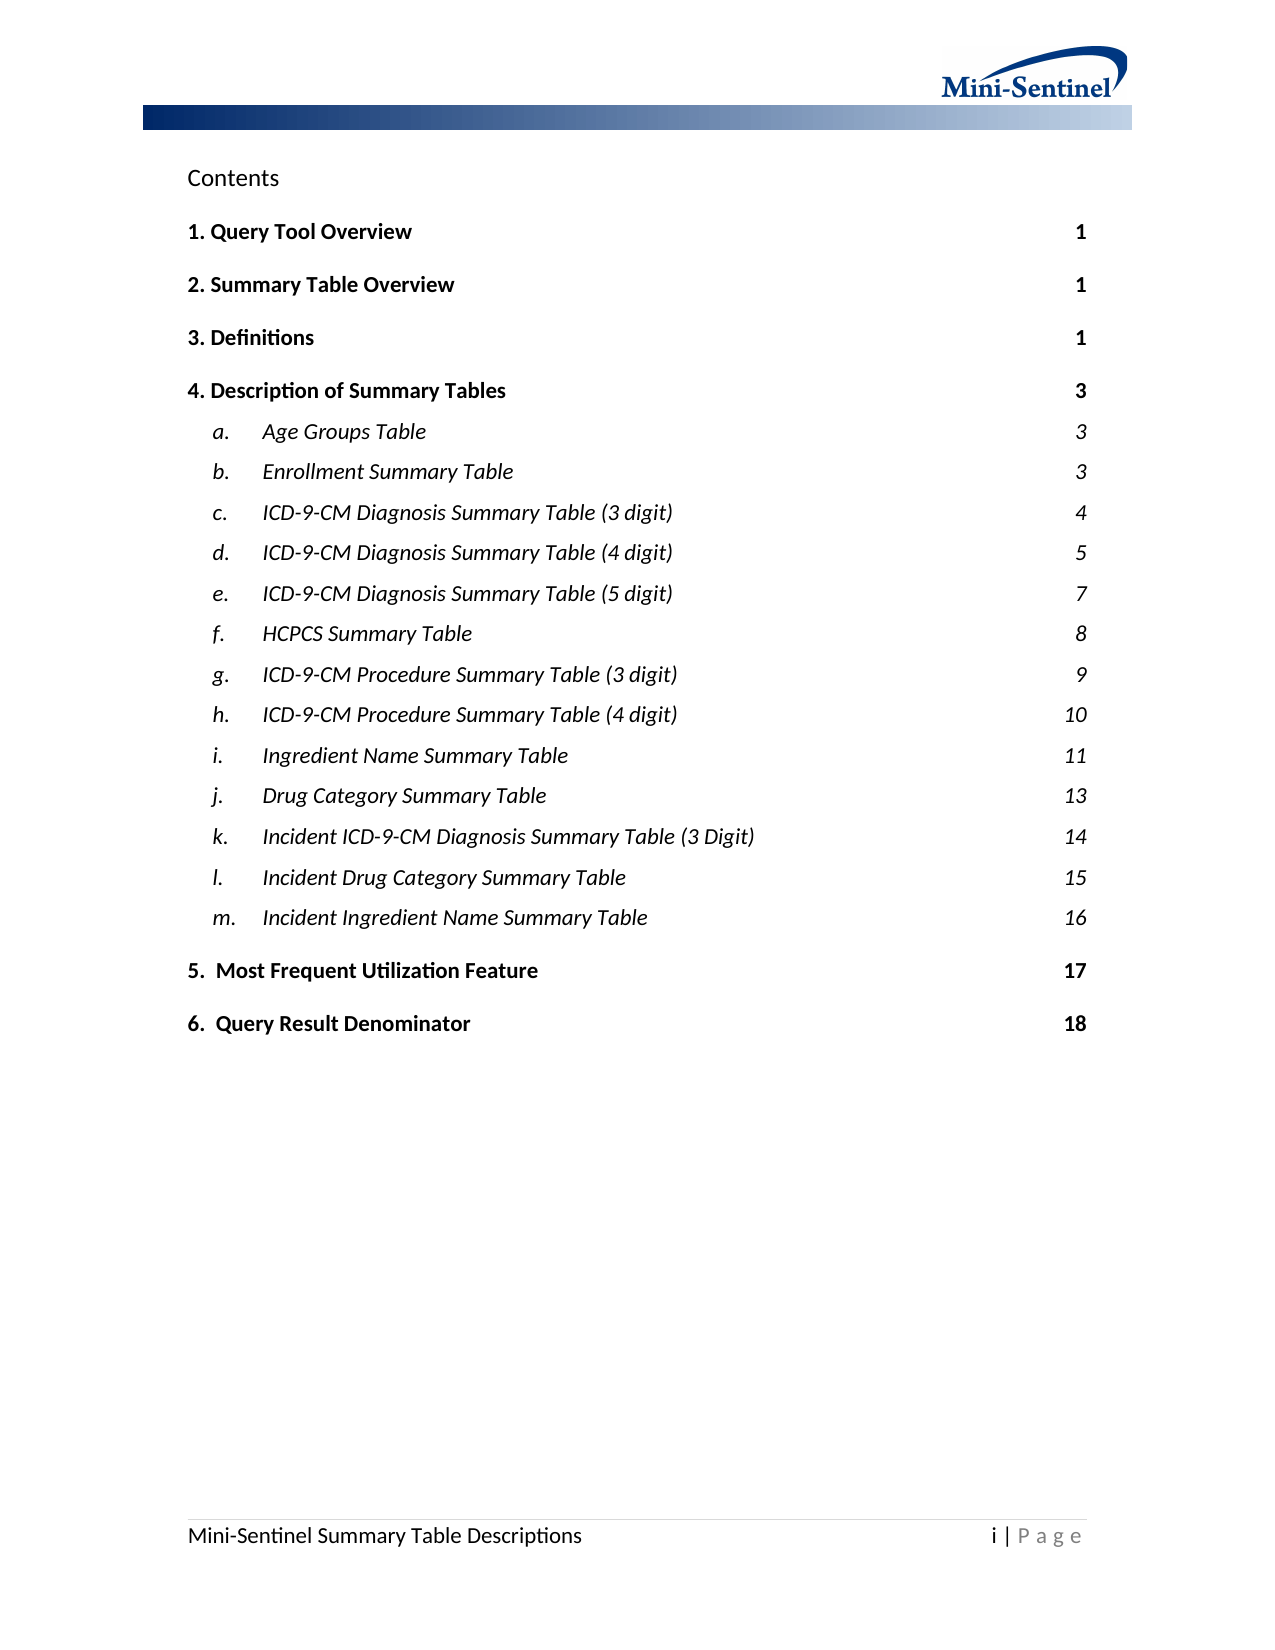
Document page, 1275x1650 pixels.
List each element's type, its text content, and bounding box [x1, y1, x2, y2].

text g. ICD-9-CM Procedure Summary Table (3 digit) 9 [212, 660, 1087, 688]
text 6. Query Result Denominator 18 [187, 1009, 1087, 1037]
picture [941, 46, 1128, 100]
text l. Incident Drug Category Summary Table 15 [212, 863, 1087, 891]
text j. Drug Category Summary Table 13 [212, 782, 1087, 809]
text 3. Definitions 1 [187, 323, 1087, 351]
text 4. Description of Summary Tables 3 [187, 376, 1087, 404]
text i. Ingredient Name Summary Table 11 [212, 741, 1087, 769]
text m. Incident Ingredient Name Summary Table 16 [212, 903, 1087, 931]
text h. ICD-9-CM Procedure Summary Table (4 digit) 10 [212, 701, 1087, 728]
text b. Enrollment Summary Table 3 [212, 457, 1087, 485]
text 5. Most Frequent Utilization Feature 17 [187, 956, 1087, 984]
text f. HCPCS Summary Table 8 [212, 619, 1087, 647]
text 2. Summary Table Overview 1 [187, 270, 1087, 298]
text d. ICD-9-CM Diagnosis Summary Table (4 digit) 5 [212, 538, 1087, 566]
text e. ICD-9-CM Diagnosis Summary Table (5 digit) 7 [212, 579, 1087, 607]
text Contents [187, 162, 1087, 192]
text c. ICD-9-CM Diagnosis Summary Table (3 digit) 4 [212, 498, 1087, 526]
text a. Age Groups Table 3 [212, 417, 1087, 445]
text 1. Query Tool Overview 1 [187, 217, 1087, 245]
text k. Incident ICD-9-CM Diagnosis Summary Table (3 Digit) 14 [212, 822, 1087, 850]
